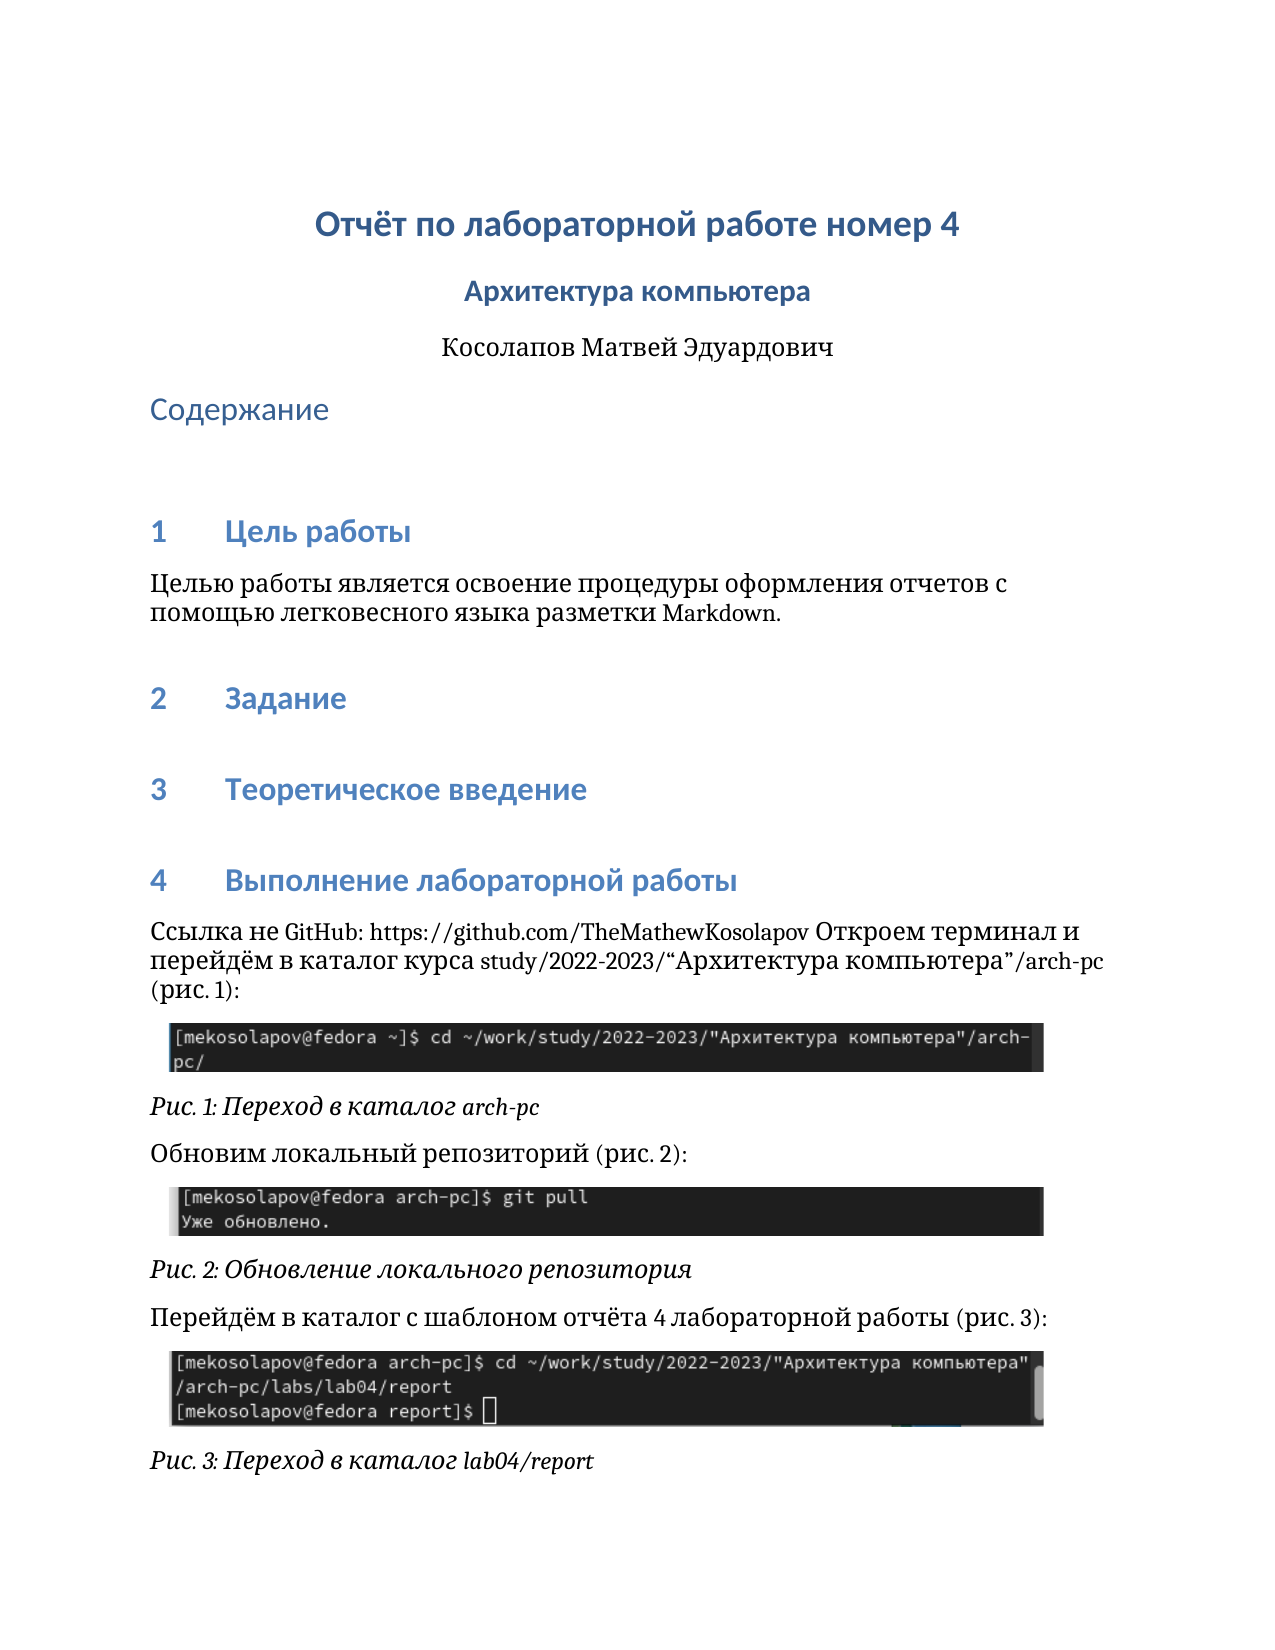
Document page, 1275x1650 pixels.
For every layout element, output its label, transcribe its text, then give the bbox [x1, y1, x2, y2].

text Косолапов Матвей Эдуардович [150, 334, 1125, 363]
text Целью работы является освоение процедуры оформления отчетов с помощью легковесного языка разметки Markdown. [150, 570, 1125, 627]
subtitle 2 Задание [150, 677, 1125, 718]
title Отчёт по лабораторной работе номер 4 [150, 200, 1125, 246]
text Рис. 1: Переход в каталог arch-pc [150, 1092, 1125, 1121]
text Обновим локальный репозиторий (рис. 2): [150, 1140, 1125, 1169]
subtitle 1 Цель работы [150, 510, 1125, 551]
picture [168, 1023, 1044, 1072]
text Рис. 3: Переход в каталог lab04/report [150, 1447, 1125, 1476]
subtitle 4 Выполнение лабораторной работы [150, 859, 1125, 899]
picture [168, 1187, 1044, 1236]
text Перейдём в каталог с шаблоном отчёта 4 лабораторной работы (рис. 3): [150, 1304, 1125, 1333]
picture [168, 1351, 1044, 1427]
text Ссылка не GitHub: https://github.com/TheMathewKosolapov Откроем терминал и перейдём в каталог курса study/2022-2023/“Архитектура компьютера”/arch-pc (рис. 1): [150, 918, 1125, 1004]
subtitle 3 Теоретическое введение [150, 768, 1125, 809]
text Рис. 2: Обновление локального репозитория [150, 1256, 1125, 1285]
subtitle Архитектура компьютера [150, 271, 1125, 309]
